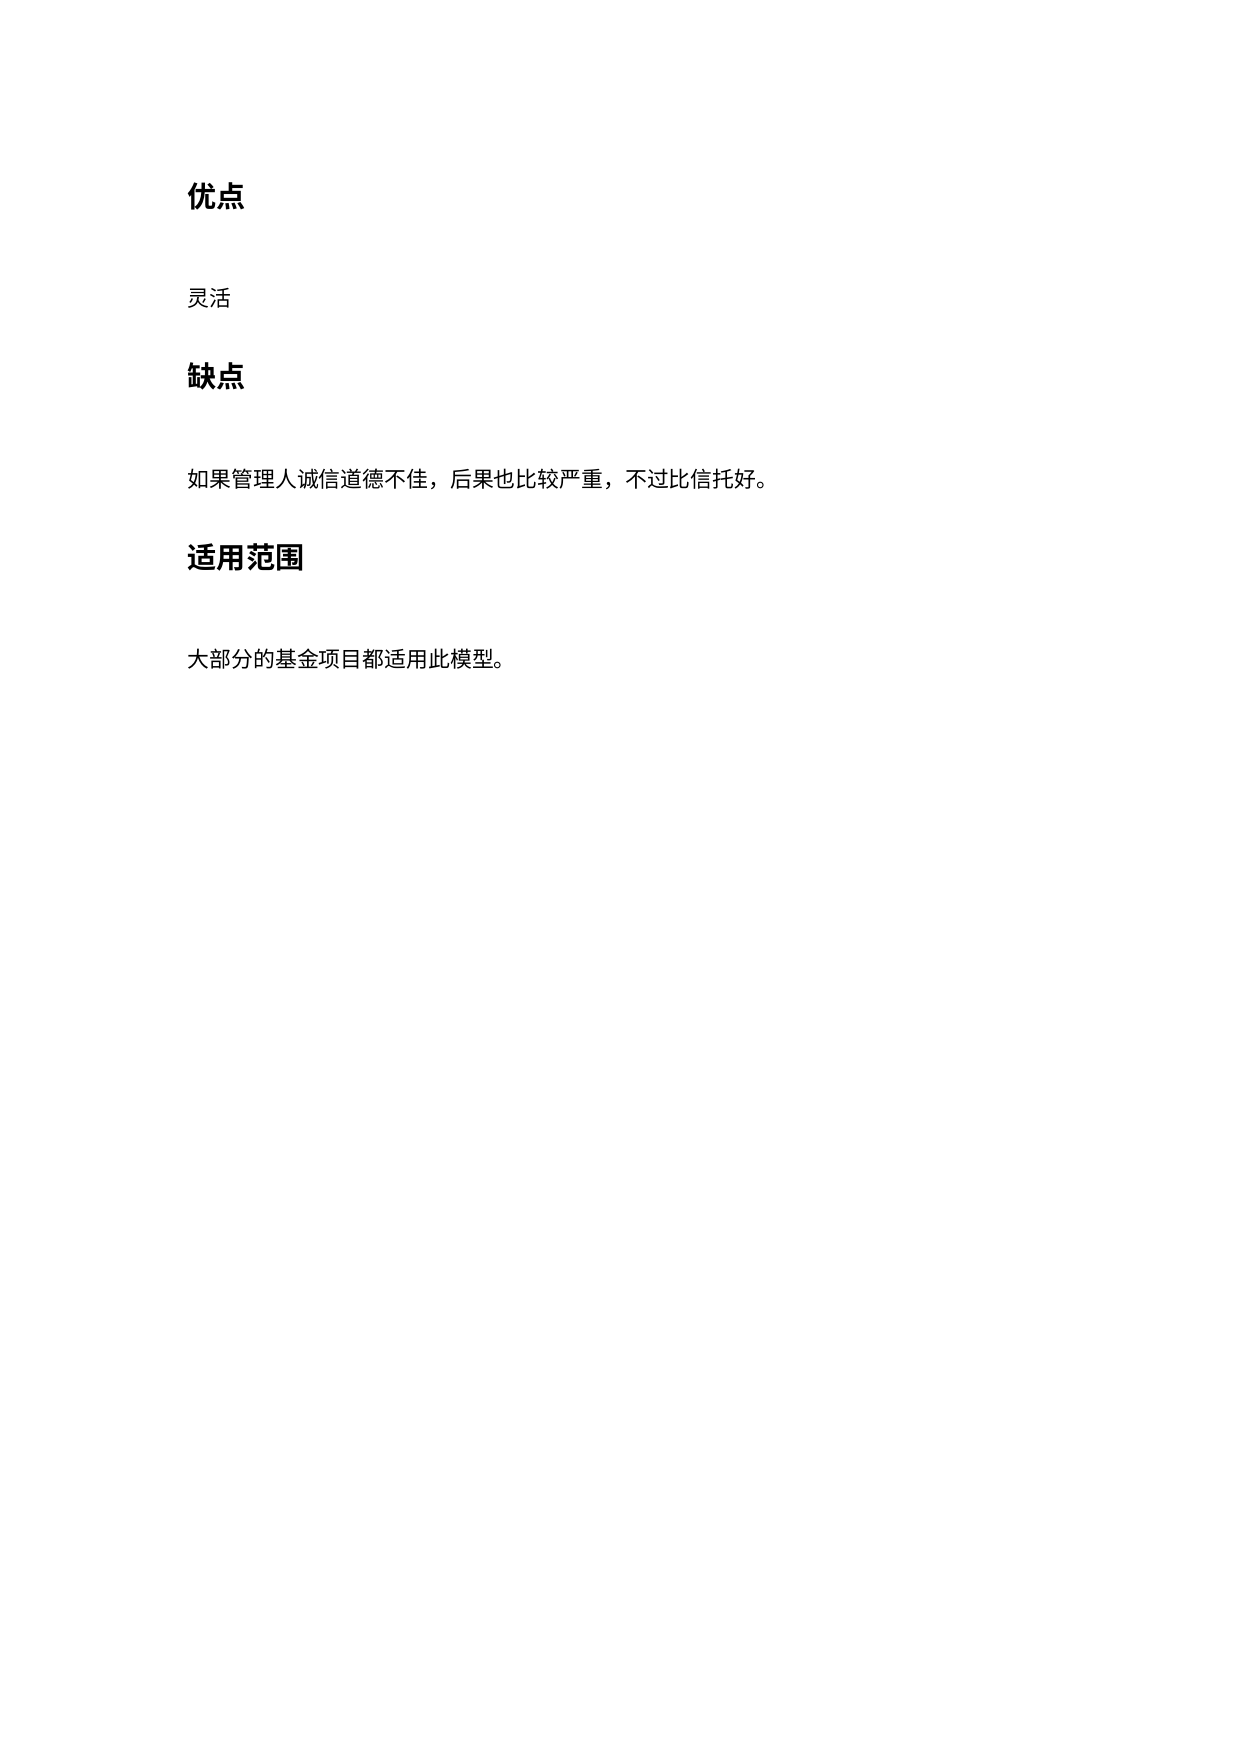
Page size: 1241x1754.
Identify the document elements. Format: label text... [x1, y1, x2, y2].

subtitle 适用范围 [187, 523, 1053, 588]
text 大部分的基金项目都适用此模型。 [187, 642, 1053, 674]
text 灵活 [187, 281, 1053, 313]
subtitle 优点 [187, 162, 1053, 227]
subtitle 缺点 [187, 342, 1053, 407]
text 如果管理人诚信道德不佳，后果也比较严重，不过比信托好。 [187, 461, 1053, 494]
